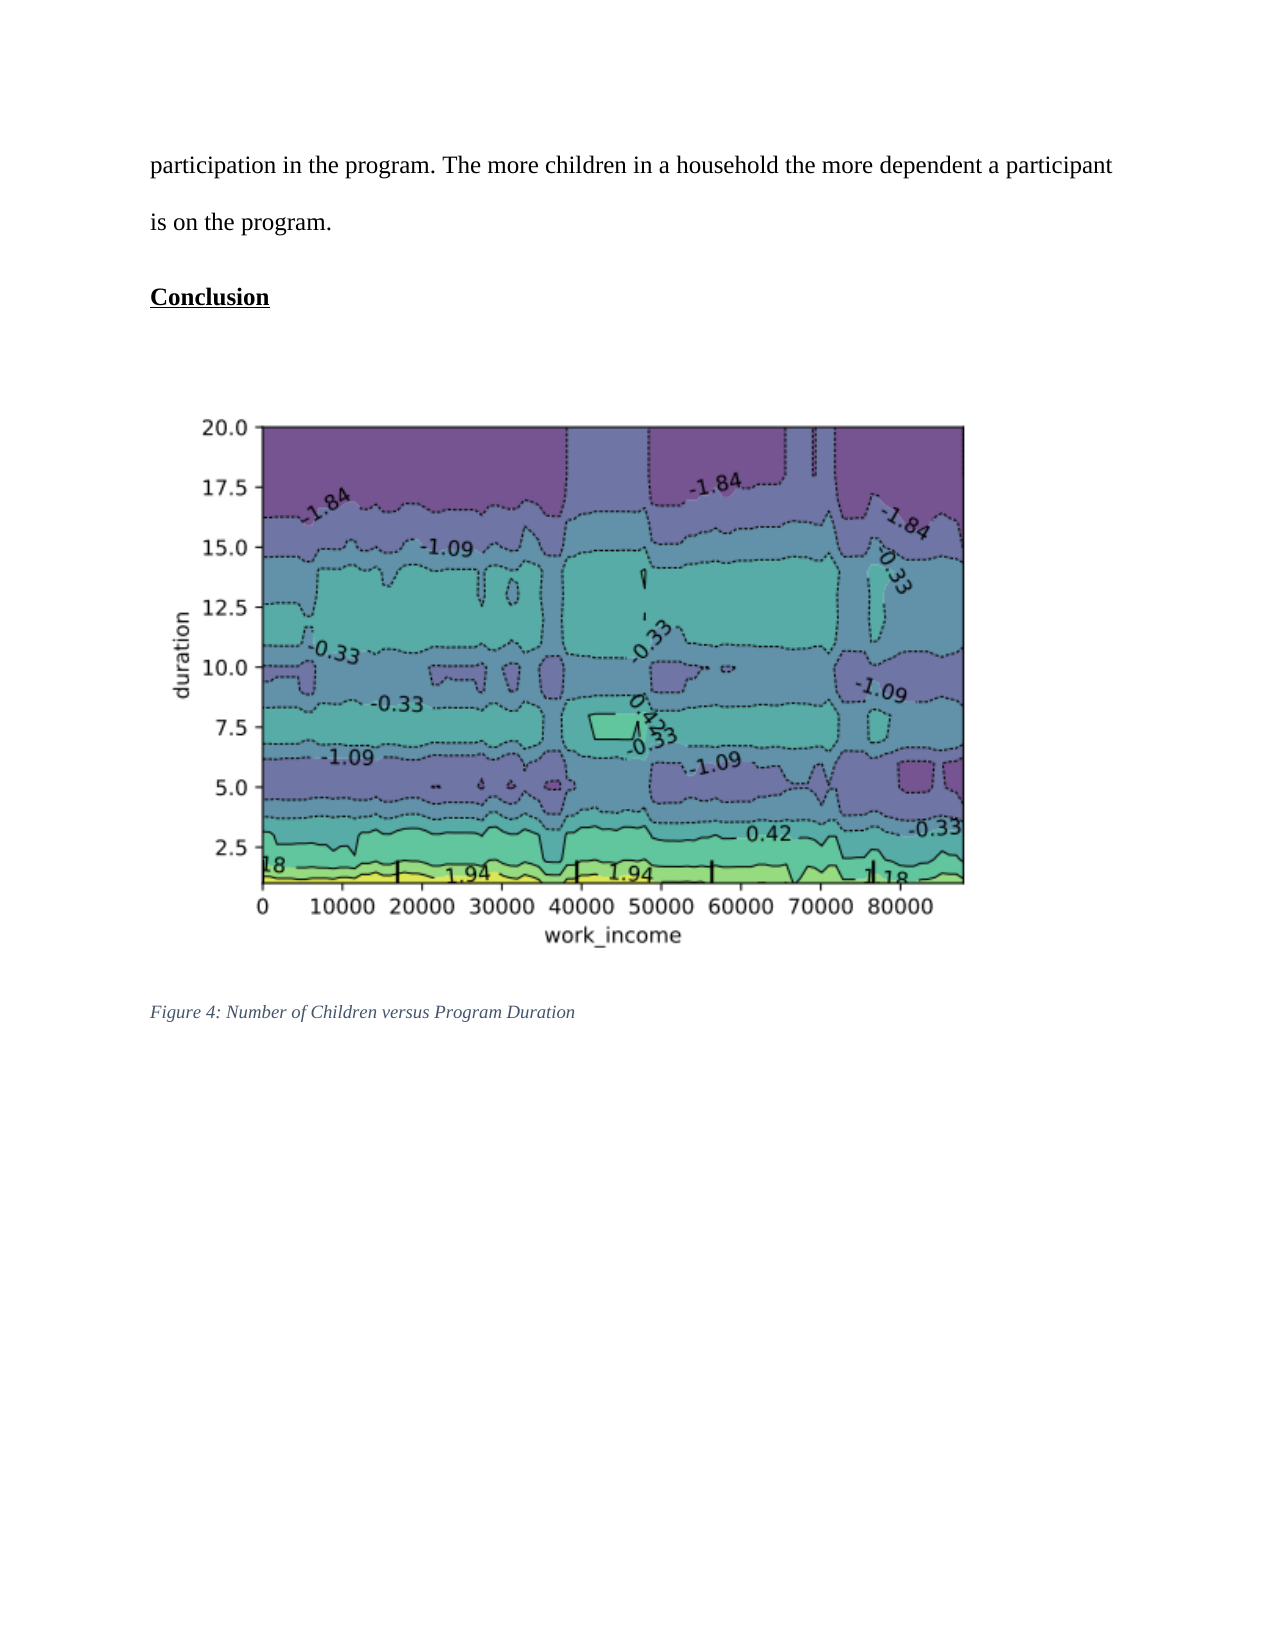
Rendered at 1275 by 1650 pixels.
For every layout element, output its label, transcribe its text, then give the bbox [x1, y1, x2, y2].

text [150, 150, 1125, 236]
text Conclusion [150, 282, 1125, 310]
